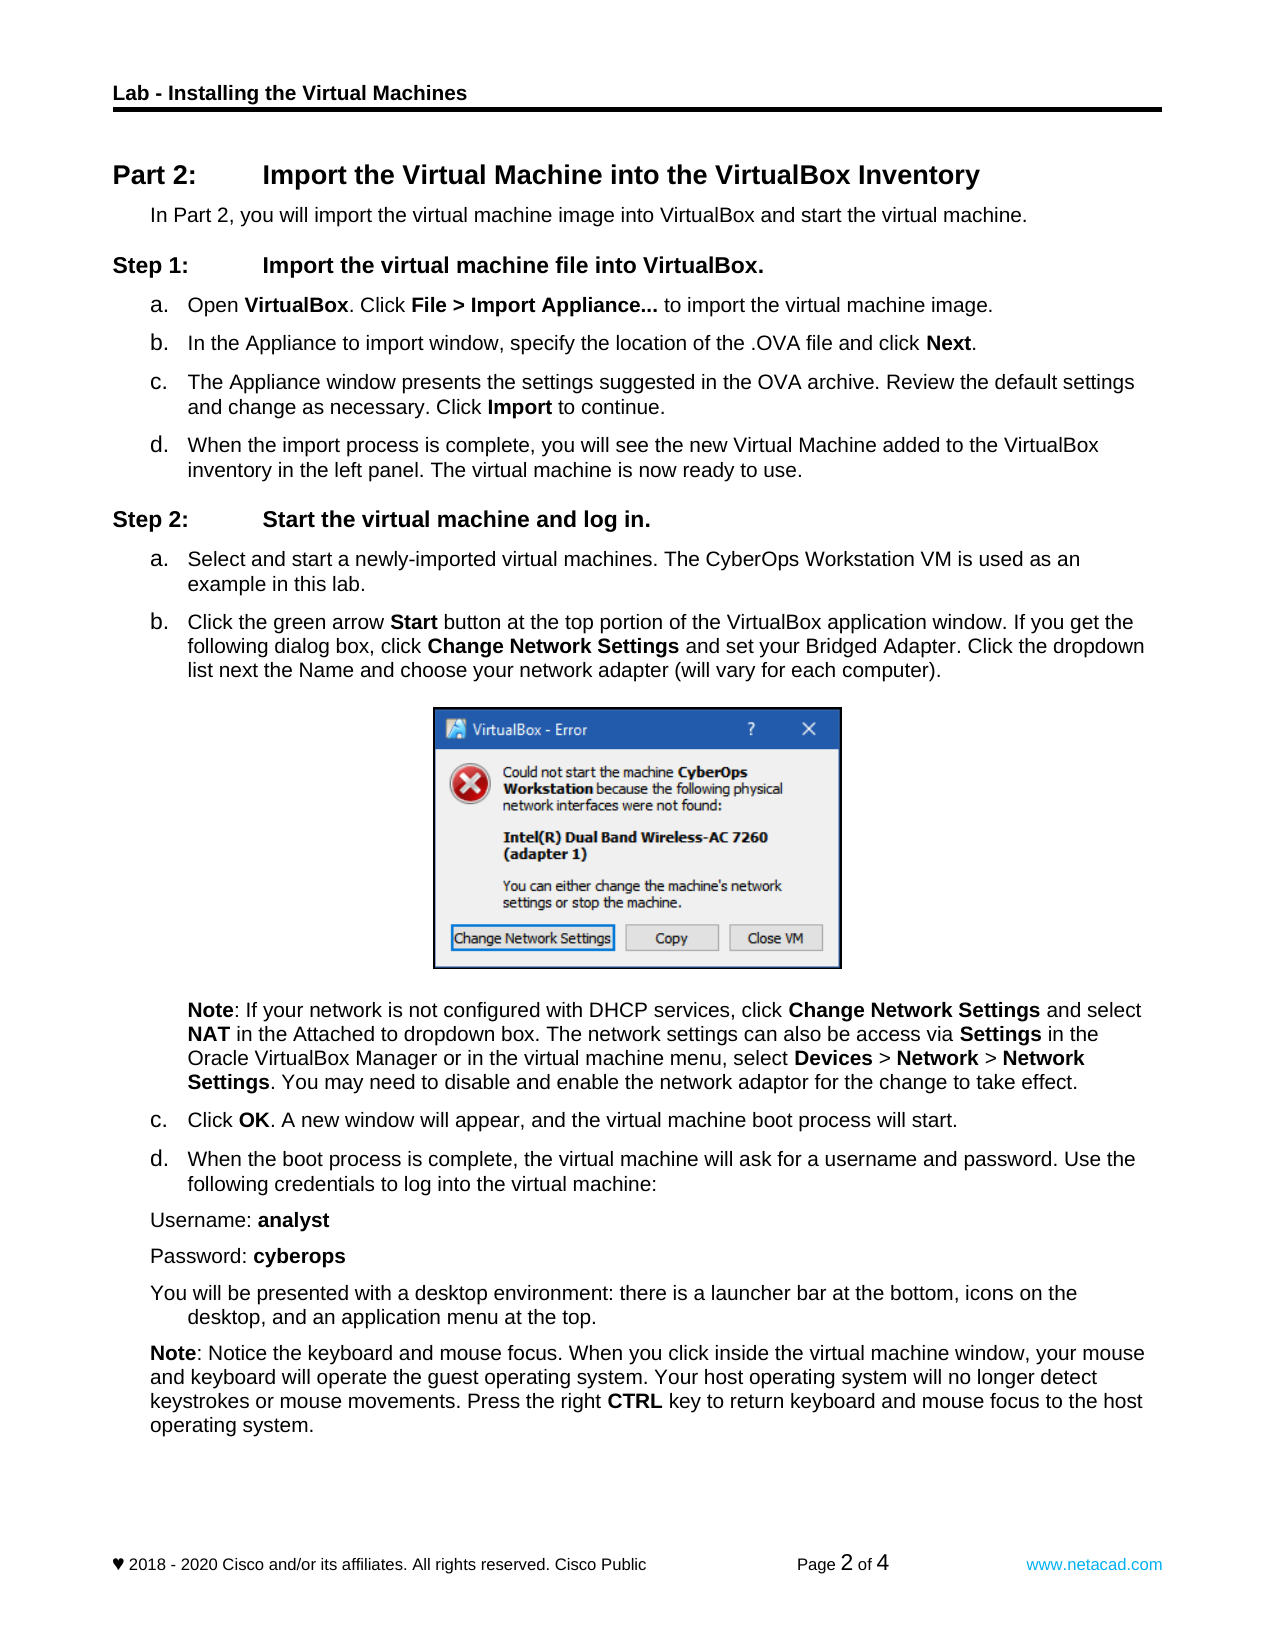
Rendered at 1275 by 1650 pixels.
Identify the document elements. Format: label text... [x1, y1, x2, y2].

list The Appliance window presents the settings suggested in the OVA archive. Review the default settings and change as necessary. Click Import to continue. [150, 368, 1162, 418]
subtitle Import the Virtual Machine into the VirtualBox Inventory [112, 159, 1162, 190]
list Click OK. A new window will appear, and the virtual machine boot process will start. [150, 1106, 1162, 1133]
text Password: cyberops [150, 1244, 1162, 1268]
list Click the green arrow Start button at the top portion of the VirtualBox application window. If you get the following dialog box, click Change Network Settings and set your Bridged Adapter. Click the dropdown list next the Name and choose your network adapter (will vary for each computer). [150, 608, 1162, 682]
text In Part 2, you will import the virtual machine image into VirtualBox and start the virtual machine. [150, 203, 1162, 227]
list When the import process is complete, you will see the new Virtual Machine added to the VirtualBox inventory in the left panel. The virtual machine is now ready to use. [150, 431, 1162, 481]
subtitle Start the virtual machine and log in. [112, 506, 1162, 533]
picture [435, 709, 840, 968]
list Select and start a newly-imported virtual machines. The CyberOps Workstation VM is used as an example in this lab. [150, 545, 1162, 596]
text Note: Notice the keyboard and mouse focus. When you click inside the virtual machine window, your mouse and keyboard will operate the guest operating system. Your host operating system will no longer detect keystrokes or mouse movements. Press the right CTRL key to return keyboard and mouse focus to the host operating system. [150, 1341, 1162, 1437]
list Open VirtualBox. Click File > Import Appliance... to import the virtual machine image. [150, 291, 1162, 317]
list In the Appliance to import window, specify the location of the .OVA file and click Next. [150, 329, 1162, 356]
subtitle Import the virtual machine file into VirtualBox. [112, 252, 1162, 278]
text Username: analyst [150, 1208, 1162, 1232]
text Note: If your network is not configured with DHCP services, click Change Network Settings and select NAT in the Attached to dropdown box. The network settings can also be access via Settings in the Oracle VirtualBox Manager or in the virtual machine menu, select Devices > Network > Network Settings. You may need to disable and enable the network adaptor for the change to take effect. [187, 998, 1162, 1094]
text You will be presented with a desktop environment: there is a launcher bar at the bottom, icons on the desktop, and an application menu at the top. [150, 1281, 1162, 1329]
list When the boot process is complete, the virtual machine will ask for a username and password. Use the following credentials to log into the virtual machine: [150, 1145, 1162, 1195]
